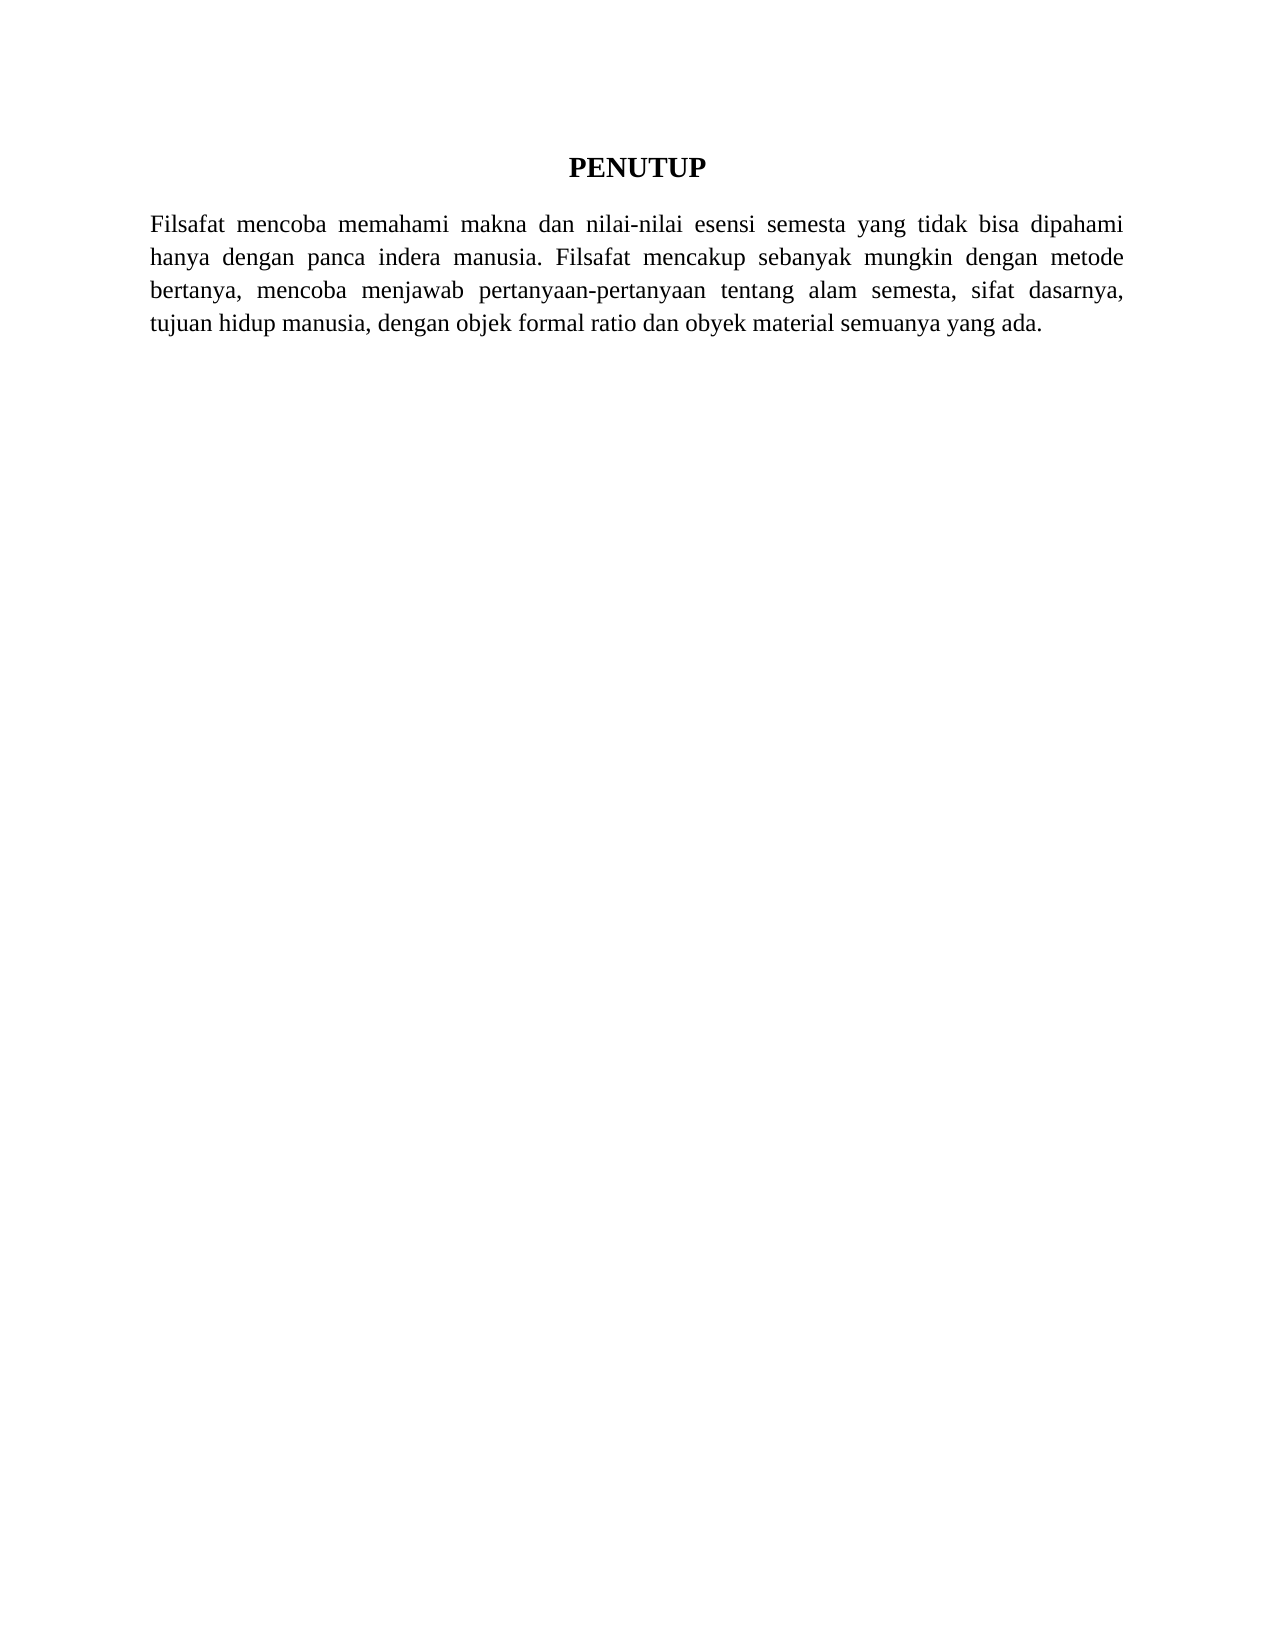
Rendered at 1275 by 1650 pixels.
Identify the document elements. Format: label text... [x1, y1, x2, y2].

text PENUTUP [150, 150, 1125, 183]
text Filsafat mencoba memahami makna dan nilai-nilai esensi semesta yang tidak bisa dipahami hanya dengan panca indera manusia. Filsafat mencakup sebanyak mungkin dengan metode bertanya, mencoba menjawab pertanyaan-pertanyaan tentang alam semesta, sifat dasarnya, tujuan hidup manusia, dengan objek formal ratio dan obyek material semuanya yang ada. [150, 209, 1125, 337]
